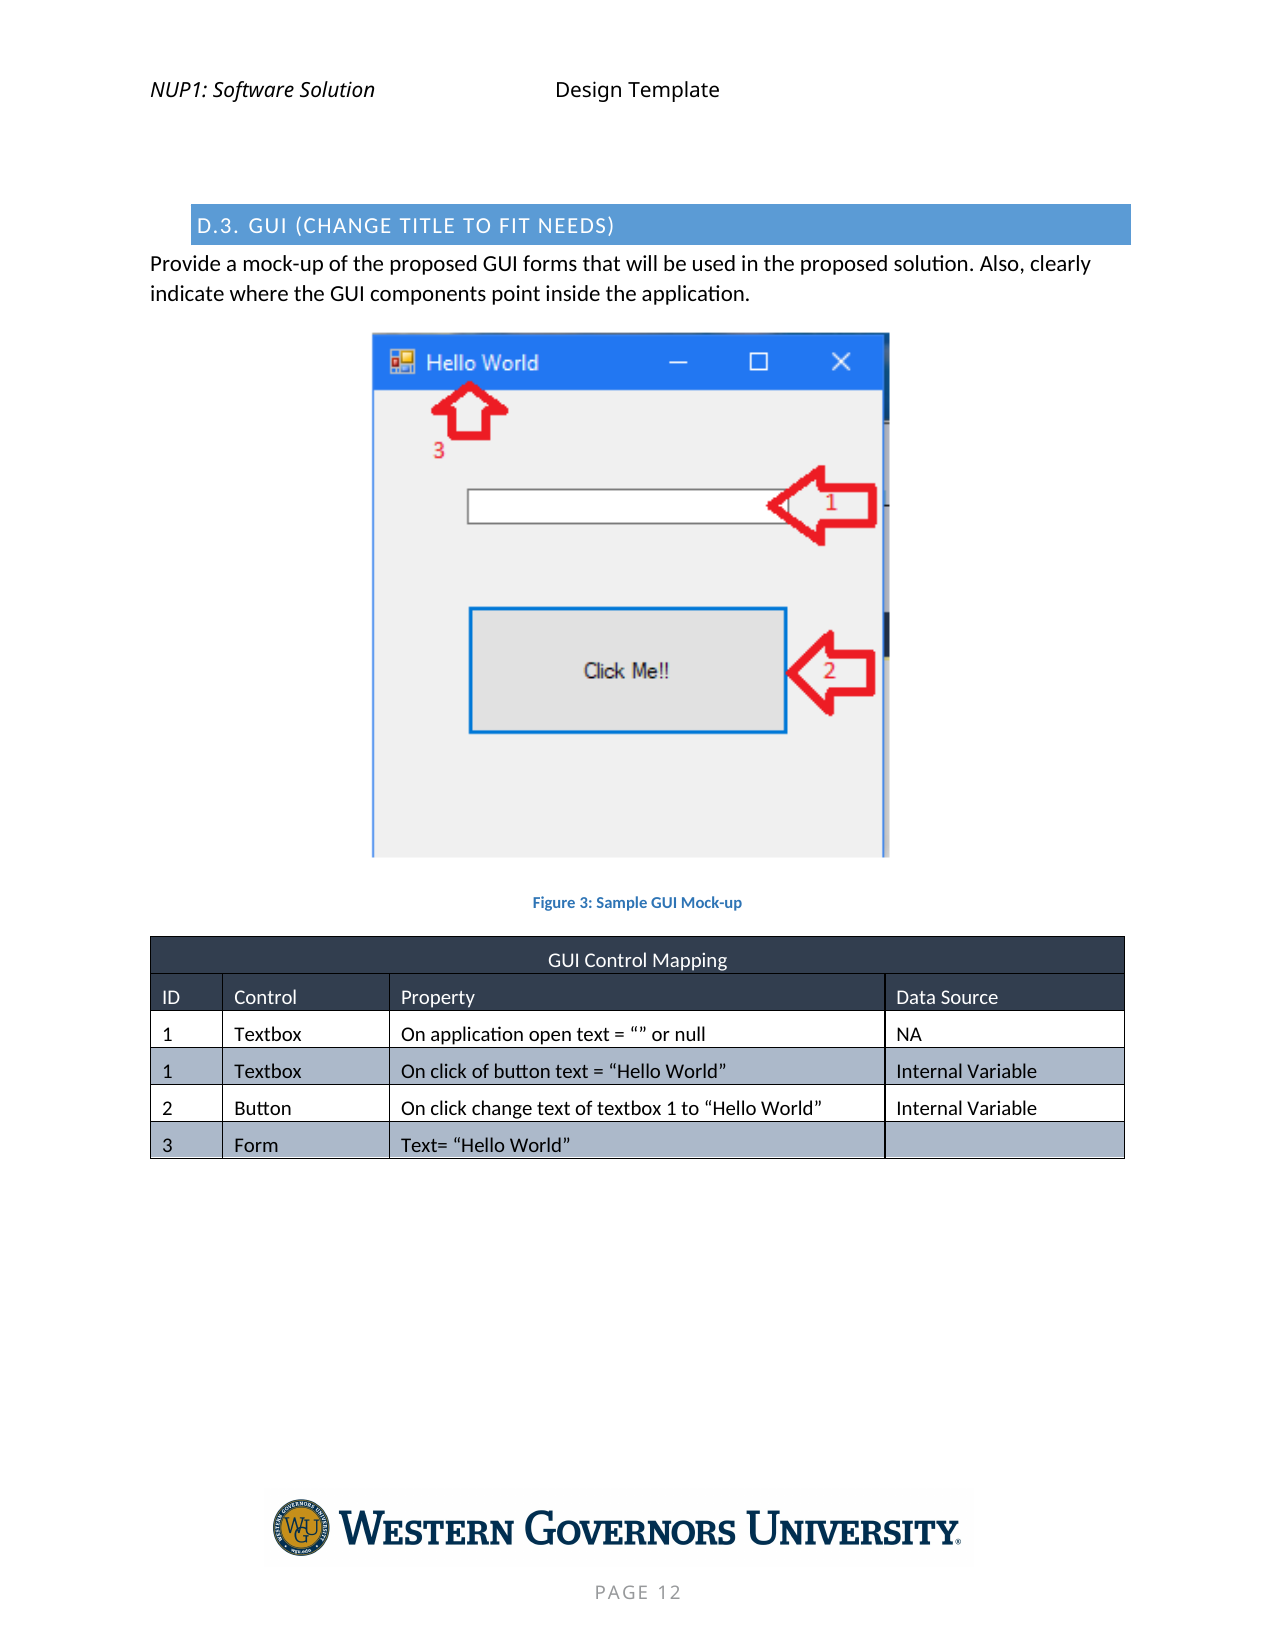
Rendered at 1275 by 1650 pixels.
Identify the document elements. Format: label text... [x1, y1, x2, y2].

table_cell Textbox [223, 1048, 389, 1084]
table_cell 2 [151, 1085, 222, 1121]
table_cell 1 [151, 1048, 222, 1084]
table_cell Form [223, 1122, 389, 1157]
picture [369, 326, 906, 874]
table_cell 3 [151, 1122, 222, 1157]
table_cell On click of button text = “Hello World” [390, 1048, 884, 1084]
table_cell Textbox [223, 1011, 389, 1047]
table_cell Control [223, 974, 389, 1010]
table_cell [886, 1122, 1124, 1157]
subtitle GUI (Change title to fit needs) [197, 211, 1125, 239]
table_cell Text= “Hello World” [390, 1122, 884, 1157]
table_cell Property [390, 974, 884, 1010]
table_cell Data Source [886, 974, 1124, 1010]
text Provide a mock-up of the proposed GUI forms that will be used in the proposed solution. Also, clearly indicate where the GUI components point inside the application. [150, 249, 1125, 307]
table_cell Internal Variable [886, 1048, 1124, 1084]
table_cell On click change text of textbox 1 to “Hello World” [390, 1085, 884, 1121]
table_cell On application open text = “” or null [390, 1011, 884, 1047]
picture [263, 1488, 974, 1567]
table_header GUI Control Mapping [151, 937, 1124, 973]
table_cell 1 [151, 1011, 222, 1047]
table_cell NA [886, 1011, 1124, 1047]
text Figure 3: Sample GUI Mock-up [150, 892, 1125, 912]
table_cell Internal Variable [886, 1085, 1124, 1121]
table_cell Button [223, 1085, 389, 1121]
table_cell ID [151, 974, 222, 1010]
